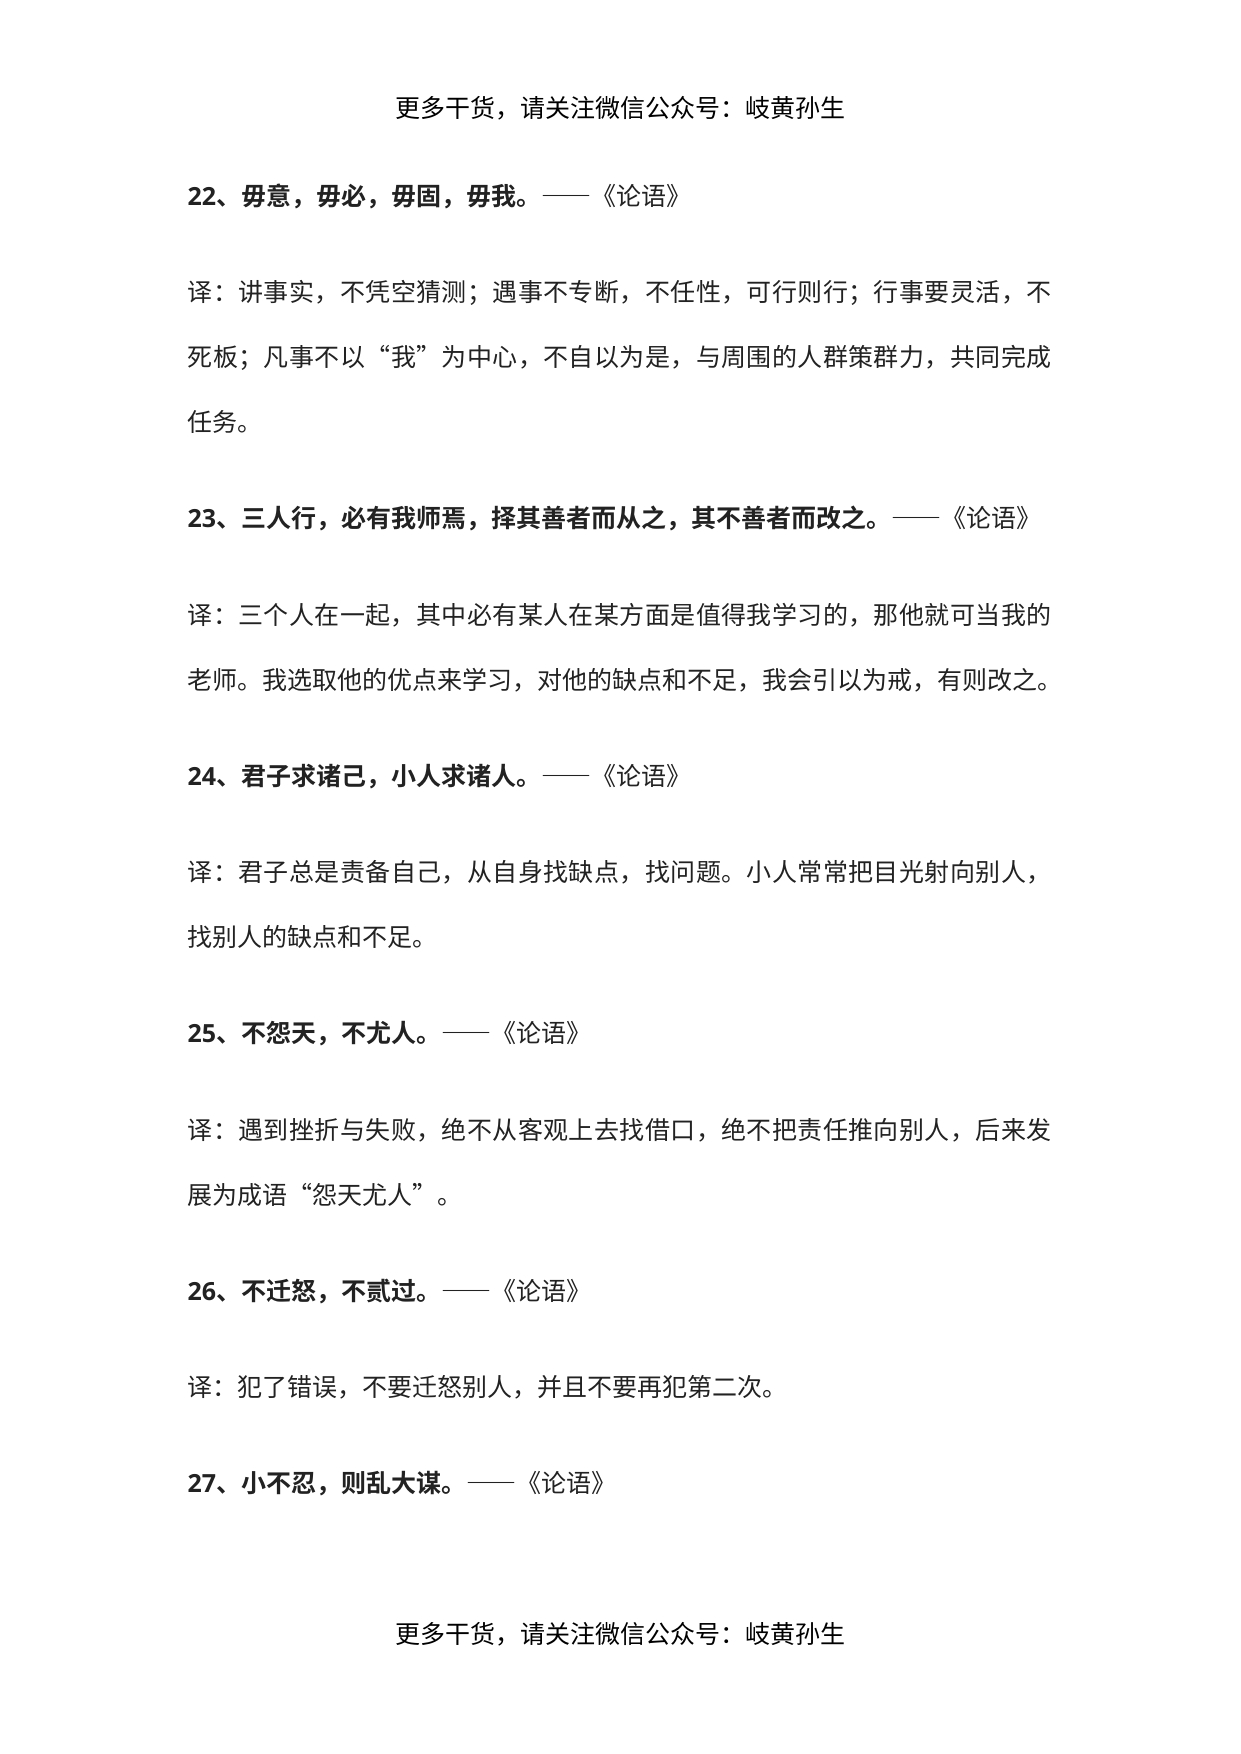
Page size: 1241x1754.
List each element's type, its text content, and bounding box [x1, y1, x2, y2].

text 26、不迁怒，不贰过。——《论语》 [187, 1257, 1053, 1322]
text 译：遇到挫折与失败，绝不从客观上去找借口，绝不把责任推向别人，后来发展为成语“怨天尤人”。 [187, 1096, 1053, 1226]
text 22、毋意，毋必，毋固，毋我。——《论语》 [187, 162, 1053, 227]
text 译：讲事实，不凭空猜测；遇事不专断，不任性，可行则行；行事要灵活，不死板；凡事不以“我”为中心，不自以为是，与周围的人群策群力，共同完成任务。 [187, 258, 1053, 453]
text 23、三人行，必有我师焉，择其善者而从之，其不善者而改之。——《论语》 [187, 484, 1053, 549]
text 25、不怨天，不尤人。——《论语》 [187, 999, 1053, 1064]
text 译：三个人在一起，其中必有某人在某方面是值得我学习的，那他就可当我的老师。我选取他的优点来学习，对他的缺点和不足，我会引以为戒，有则改之。 [187, 581, 1053, 711]
text 24、君子求诸己，小人求诸人。——《论语》 [187, 742, 1053, 807]
text 27、小不忍，则乱大谋。——《论语》 [187, 1449, 1053, 1514]
text 译：君子总是责备自己，从自身找缺点，找问题。小人常常把目光射向别人，找别人的缺点和不足。 [187, 838, 1053, 968]
text 译：犯了错误，不要迁怒别人，并且不要再犯第二次。 [187, 1353, 1053, 1418]
